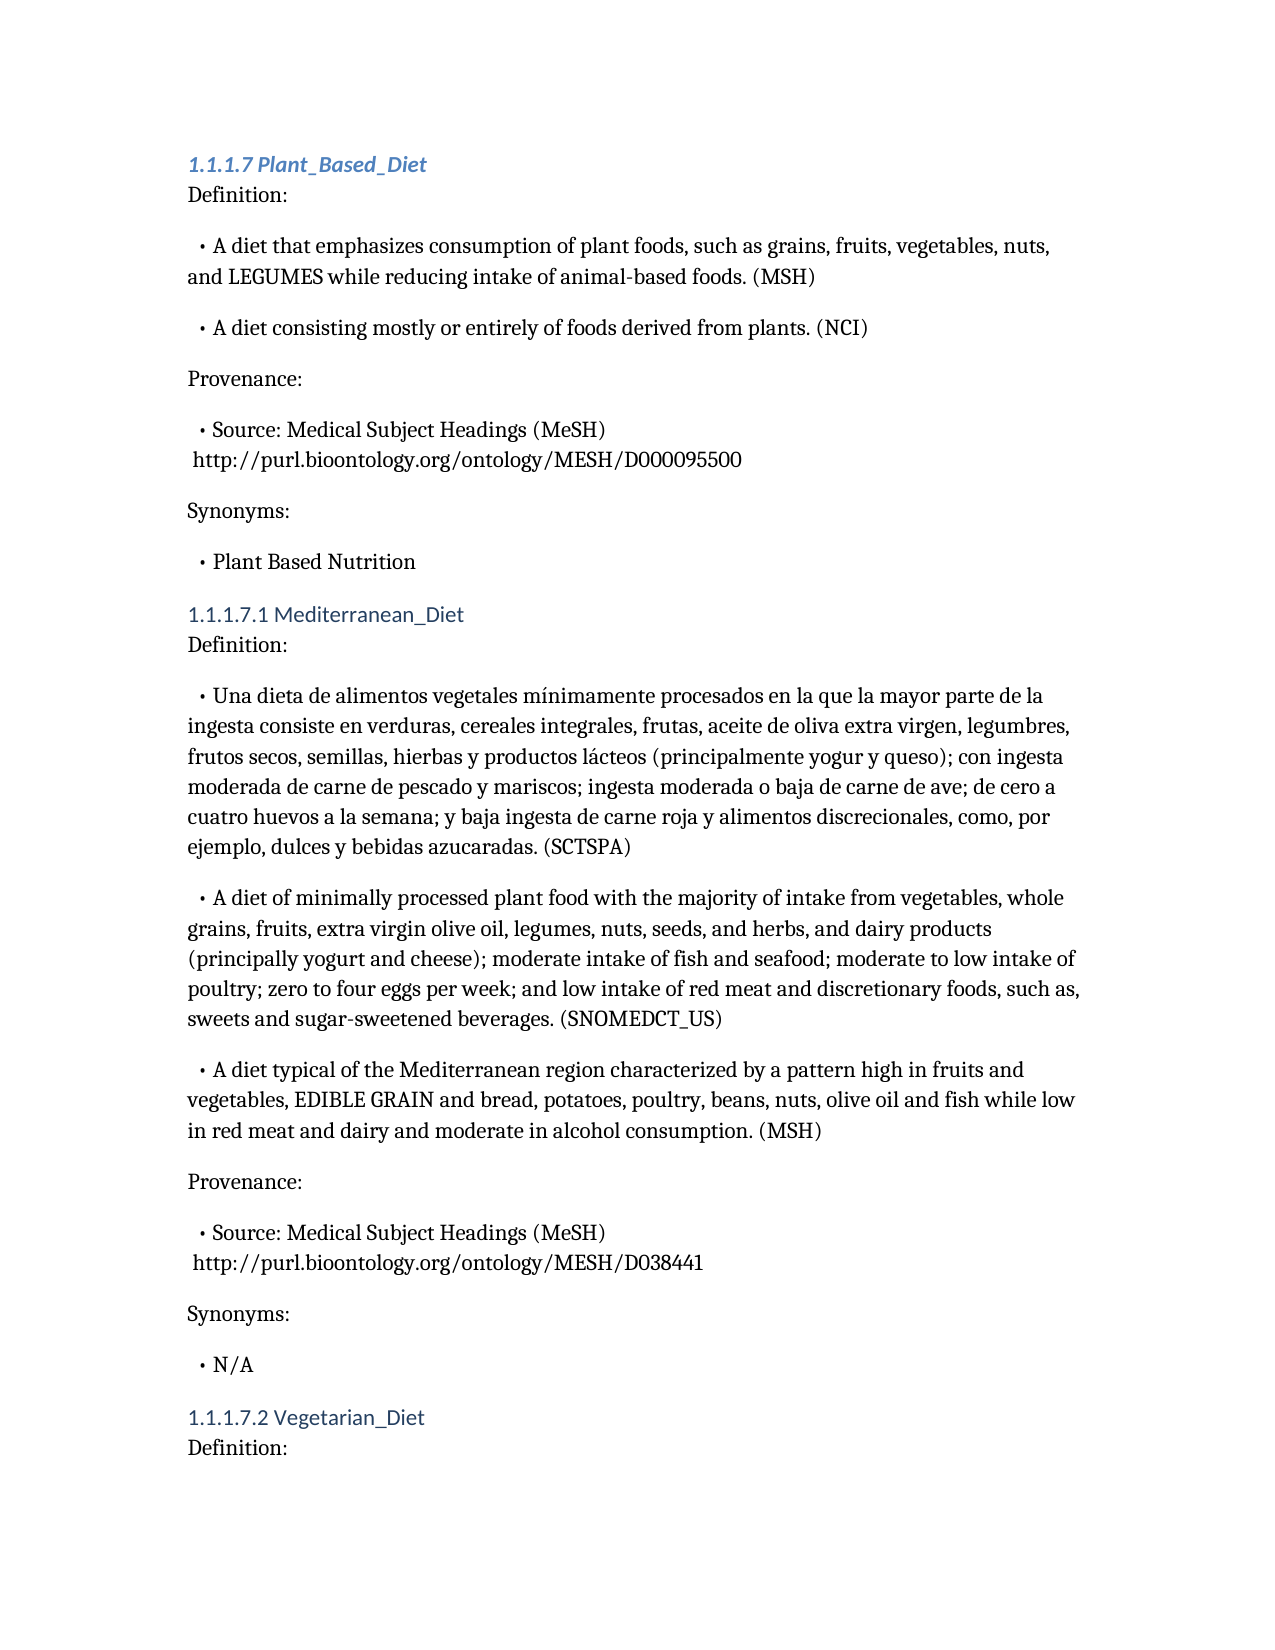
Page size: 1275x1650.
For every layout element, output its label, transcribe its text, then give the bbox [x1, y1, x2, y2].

text • A diet consisting mostly or entirely of foods derived from plants. (NCI) [187, 314, 1087, 341]
subtitle 1.1.1.7.2 Vegetarian_Diet [187, 1403, 1087, 1431]
text Definition: [187, 1435, 1087, 1461]
text • A diet of minimally processed plant food with the majority of intake from vegetables, whole grains, fruits, extra virgin olive oil, legumes, nuts, seeds, and herbs, and dairy products (principally yogurt and cheese); moderate intake of fish and seafood; moderate to low intake of poultry; zero to four eggs per week; and low intake of red meat and discretionary foods, such as, sweets and sugar-sweetened beverages. (SNOMEDCT_US) [187, 885, 1087, 1032]
text • Source: Medical Subject Headings (MeSH) http://purl.bioontology.org/ontology/MESH/D038441 [187, 1219, 1087, 1276]
text Synonyms: [187, 498, 1087, 524]
text • A diet typical of the Mediterranean region characterized by a pattern high in fruits and vegetables, EDIBLE GRAIN and bread, potatoes, poultry, beans, nuts, olive oil and fish while low in red meat and dairy and moderate in alcohol consumption. (MSH) [187, 1057, 1087, 1144]
subtitle 1.1.1.7.1 Mediterranean_Diet [187, 600, 1087, 628]
text • Plant Based Nutrition [187, 549, 1087, 575]
text • N/A [187, 1352, 1087, 1378]
text Provenance: [187, 366, 1087, 392]
text Definition: [187, 632, 1087, 658]
text • Una dieta de alimentos vegetales mínimamente procesados en la que la mayor parte de la ingesta consiste en verduras, cereales integrales, frutas, aceite de oliva extra virgen, legumbres, frutos secos, semillas, hierbas y productos lácteos (principalmente yogur y queso); con ingesta moderada de carne de pescado y mariscos; ingesta moderada o baja de carne de ave; de cero a cuatro huevos a la semana; y baja ingesta de carne roja y alimentos discrecionales, como, por ejemplo, dulces y bebidas azucaradas. (SCTSPA) [187, 683, 1087, 861]
subtitle 1.1.1.7 Plant_Based_Diet [187, 150, 1087, 178]
text • A diet that emphasizes consumption of plant foods, such as grains, fruits, vegetables, nuts, and LEGUMES while reducing intake of animal-based foods. (MSH) [187, 233, 1087, 290]
text Provenance: [187, 1168, 1087, 1195]
text Definition: [187, 182, 1087, 208]
text Synonyms: [187, 1301, 1087, 1327]
text • Source: Medical Subject Headings (MeSH) http://purl.bioontology.org/ontology/MESH/D000095500 [187, 417, 1087, 473]
